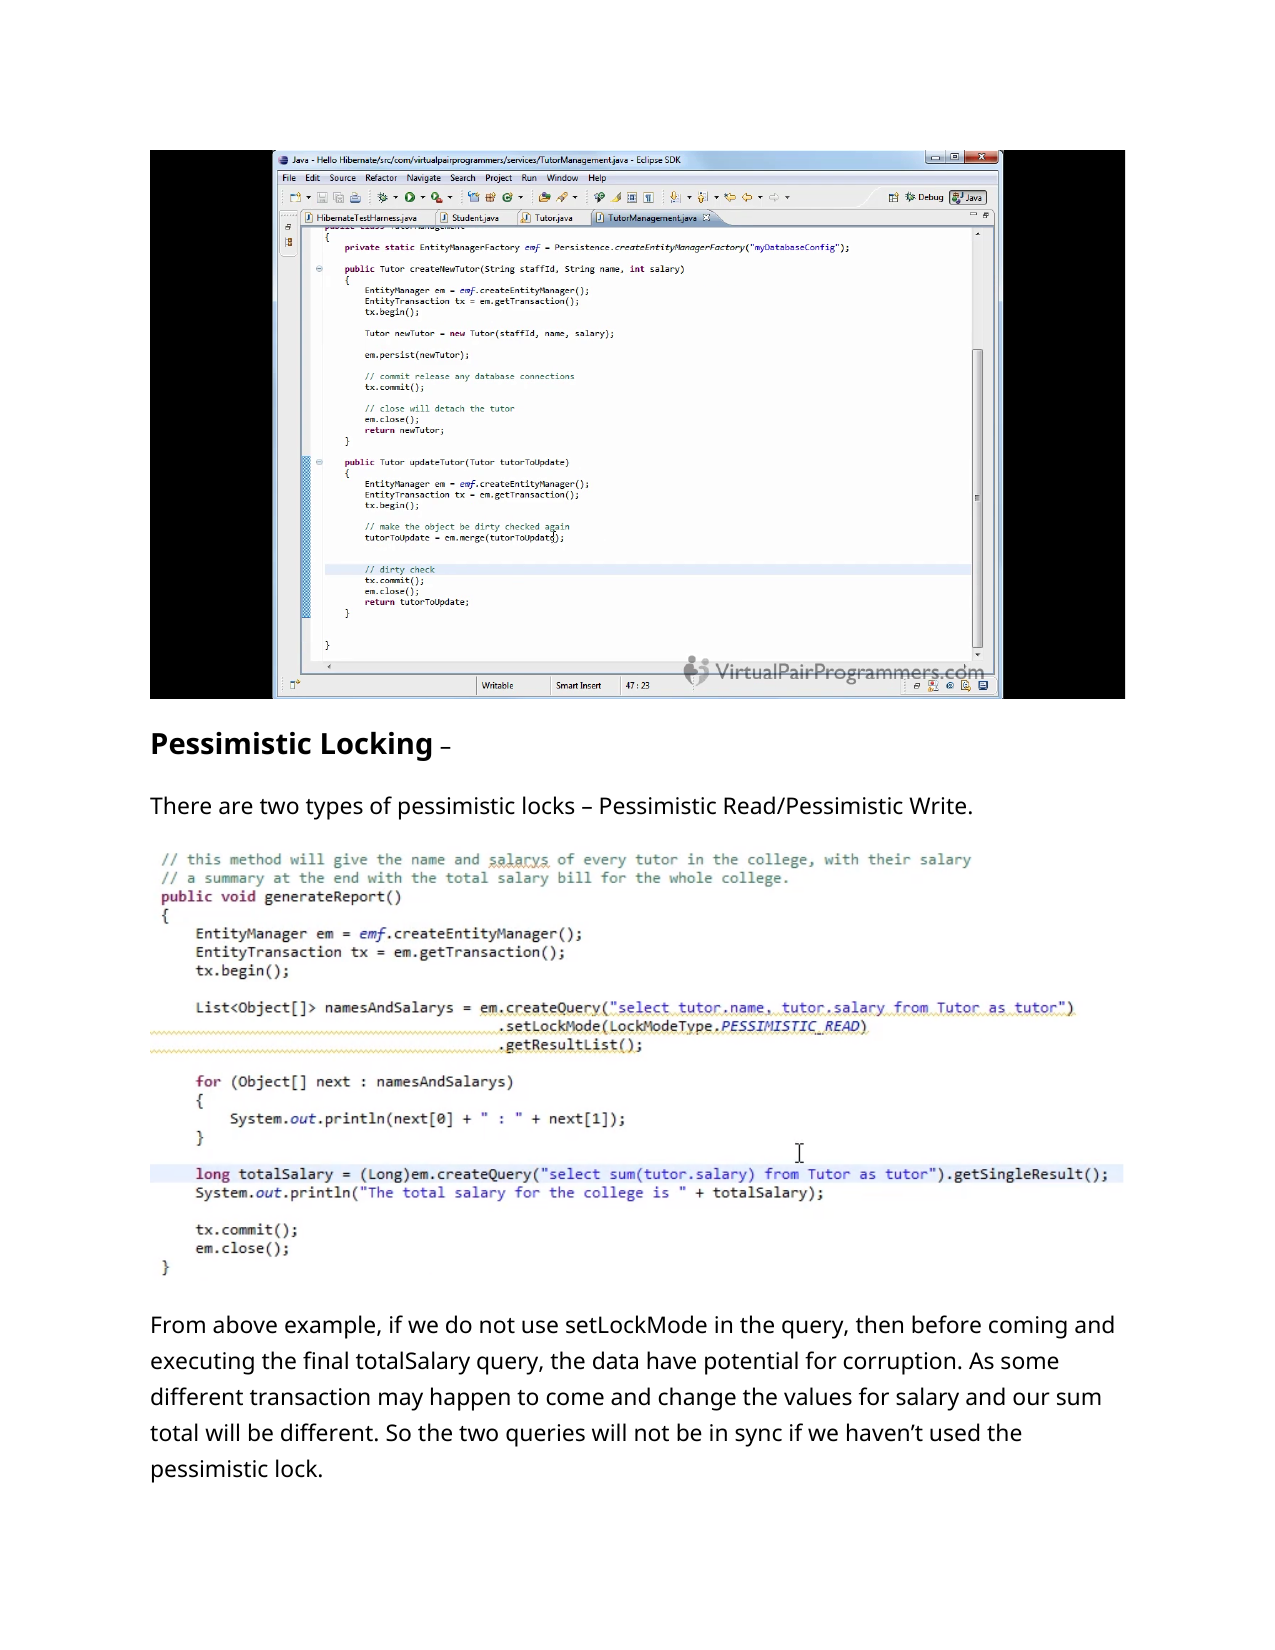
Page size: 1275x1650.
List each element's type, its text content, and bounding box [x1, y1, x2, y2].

text There are two types of pessimistic locks – Pessimistic Read/Pessimistic Write. [150, 789, 1125, 821]
picture [150, 150, 1125, 699]
text Pessimistic Locking – [150, 723, 1125, 763]
text From above example, if we do not use setLockMode in the query, then before coming and executing the final totalSalary query, the data have potential for corruption. As some different transaction may happen to come and change the values for salary and our sum total will be different. So the two queries will not be in sync if we haven’t used the pessimistic lock. [150, 1309, 1125, 1484]
picture [150, 846, 1124, 1284]
